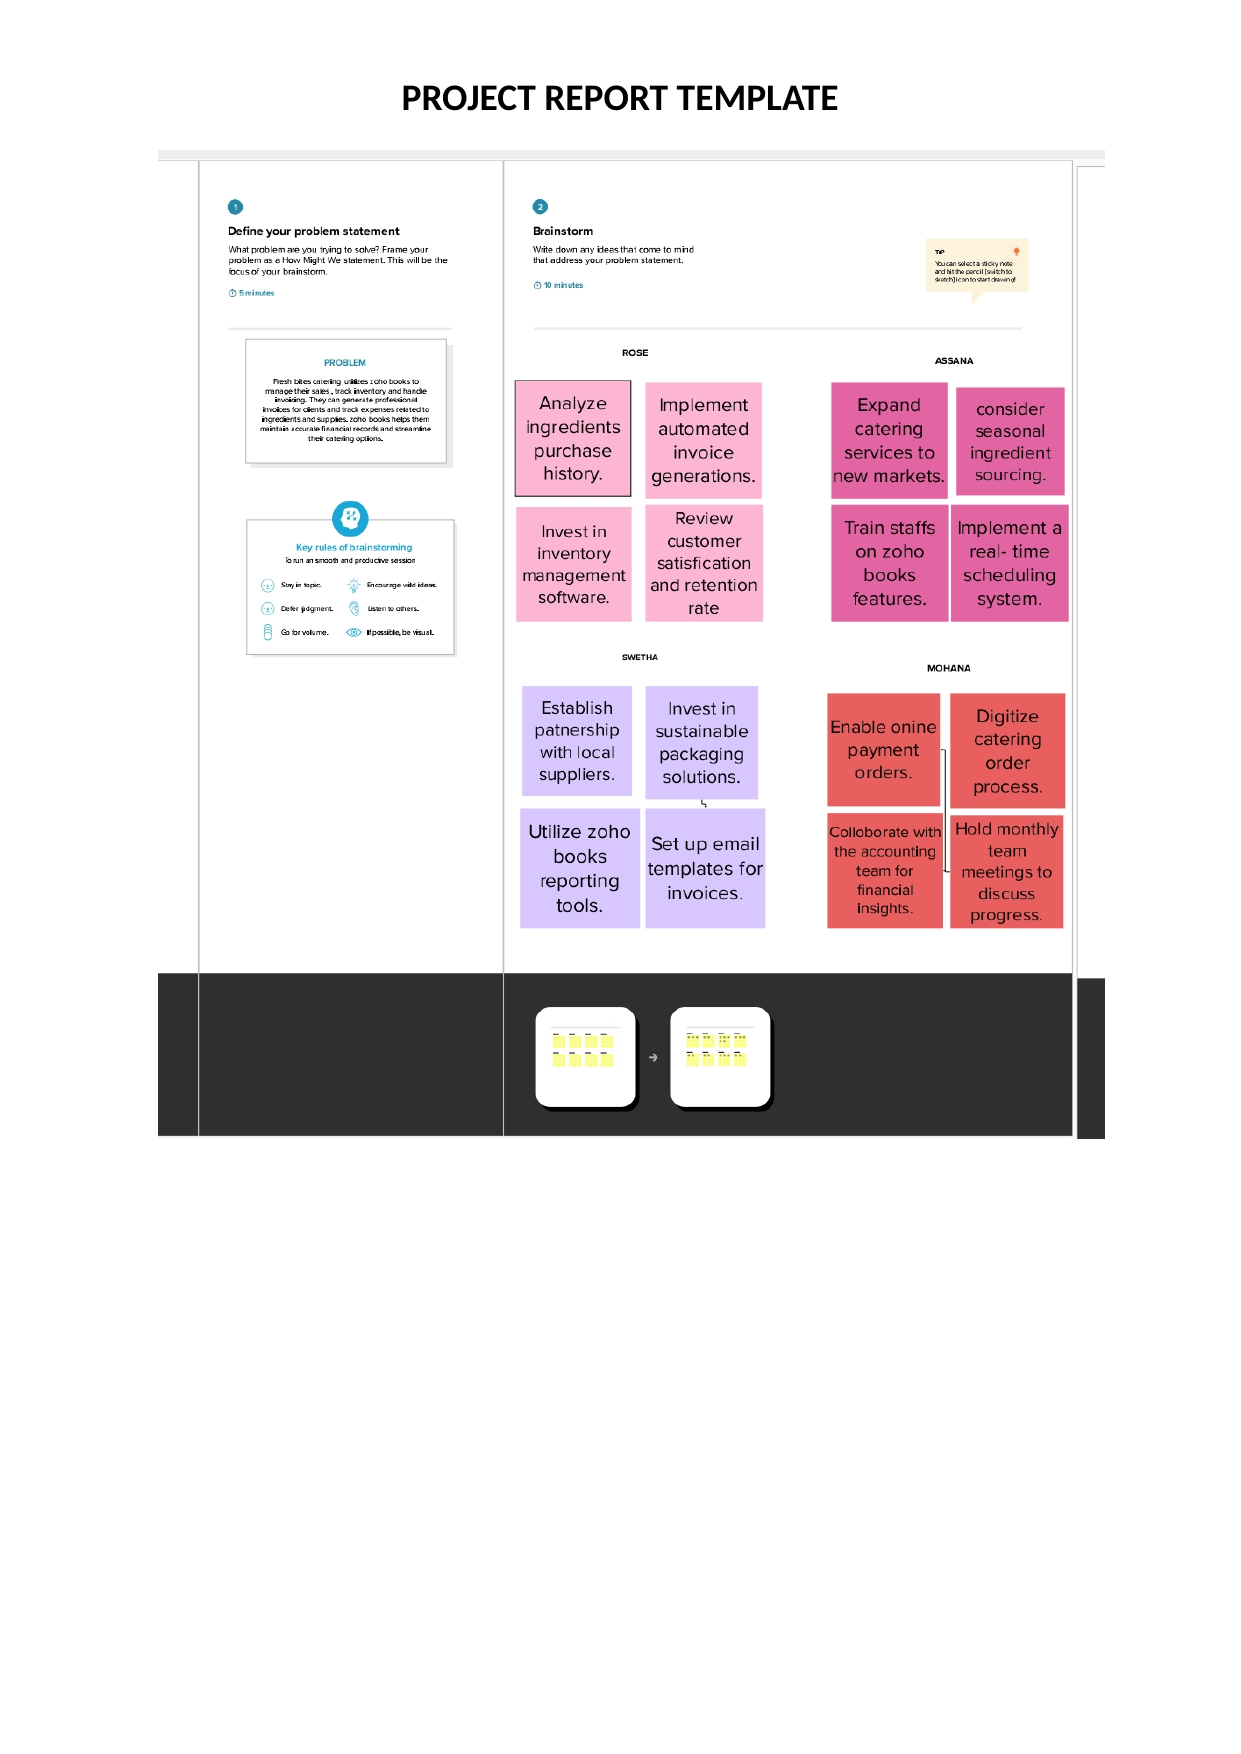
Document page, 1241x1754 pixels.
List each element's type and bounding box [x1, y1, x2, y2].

picture [158, 150, 1105, 1139]
